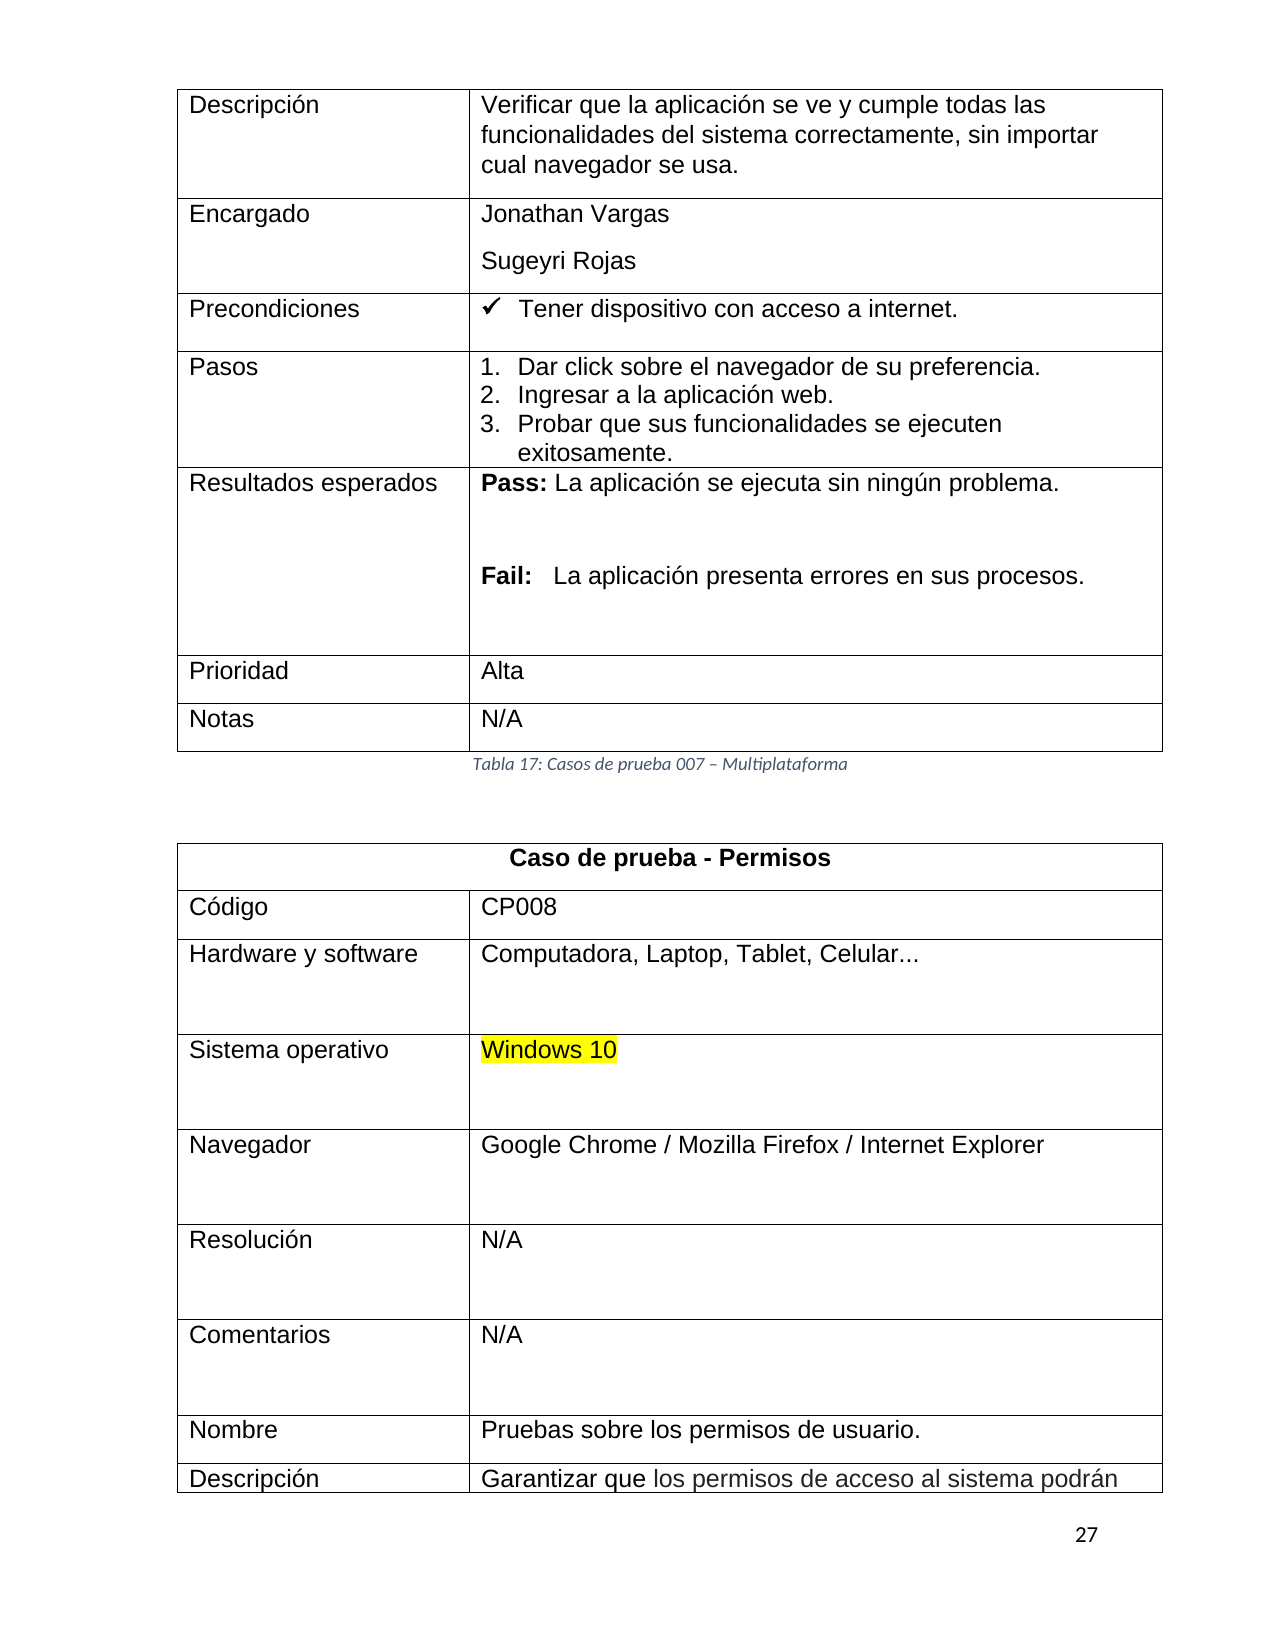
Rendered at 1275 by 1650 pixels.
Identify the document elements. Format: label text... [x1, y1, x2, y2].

table_header Caso de prueba - Permisos [178, 844, 1162, 890]
table_cell Alta [470, 656, 1162, 703]
table_cell Sistema operativo [178, 1035, 469, 1129]
table_cell Google Chrome / Mozilla Firefox / Internet Explorer [470, 1130, 1162, 1224]
table_cell Resultados esperados [178, 468, 469, 655]
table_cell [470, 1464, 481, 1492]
table_cell Nombre [178, 1416, 469, 1462]
table_cell N/A [470, 1320, 1162, 1414]
table_cell Hardware y software [178, 940, 469, 1034]
table_cell Pass: La aplicación se ejecuta sin ningún problema. Fail: La aplicación presenta errores en sus procesos. [470, 468, 1162, 655]
table_cell Pasos [178, 352, 469, 467]
table_cell Encargado [178, 199, 469, 293]
table_cell Código [178, 891, 469, 938]
table_cell Tener dispositivo con acceso a internet. [470, 294, 1162, 351]
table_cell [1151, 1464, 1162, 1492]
table_cell Comentarios [178, 1320, 469, 1414]
table_cell Navegador [178, 1130, 469, 1224]
table_cell N/A [470, 1225, 1162, 1319]
table_cell Jonathan Vargas Sugeyri Rojas [470, 199, 1162, 293]
table_cell Pruebas sobre los permisos de usuario. [470, 1416, 1162, 1462]
table_cell Verificar que la aplicación se ve y cumple todas las funcionalidades del sistema correctamente, sin importar cual navegador se usa. [470, 90, 1162, 197]
table_cell CP008 [470, 891, 1162, 938]
table_cell Precondiciones [178, 294, 469, 351]
table_cell Descripción [178, 90, 469, 197]
table_cell Prioridad [178, 656, 469, 703]
table_cell Descripción [178, 1464, 469, 1492]
table_cell Dar click sobre el navegador de su preferencia. Ingresar a la aplicación web. Probar que sus funcionalidades se ejecuten exitosamente. [470, 352, 1162, 467]
table_cell N/A [470, 704, 1162, 751]
table_cell Computadora, Laptop, Tablet, Celular... [470, 940, 1162, 1034]
table_cell Windows 10 [470, 1035, 1162, 1129]
table_cell Resolución [178, 1225, 469, 1319]
table_cell Notas [178, 704, 469, 751]
